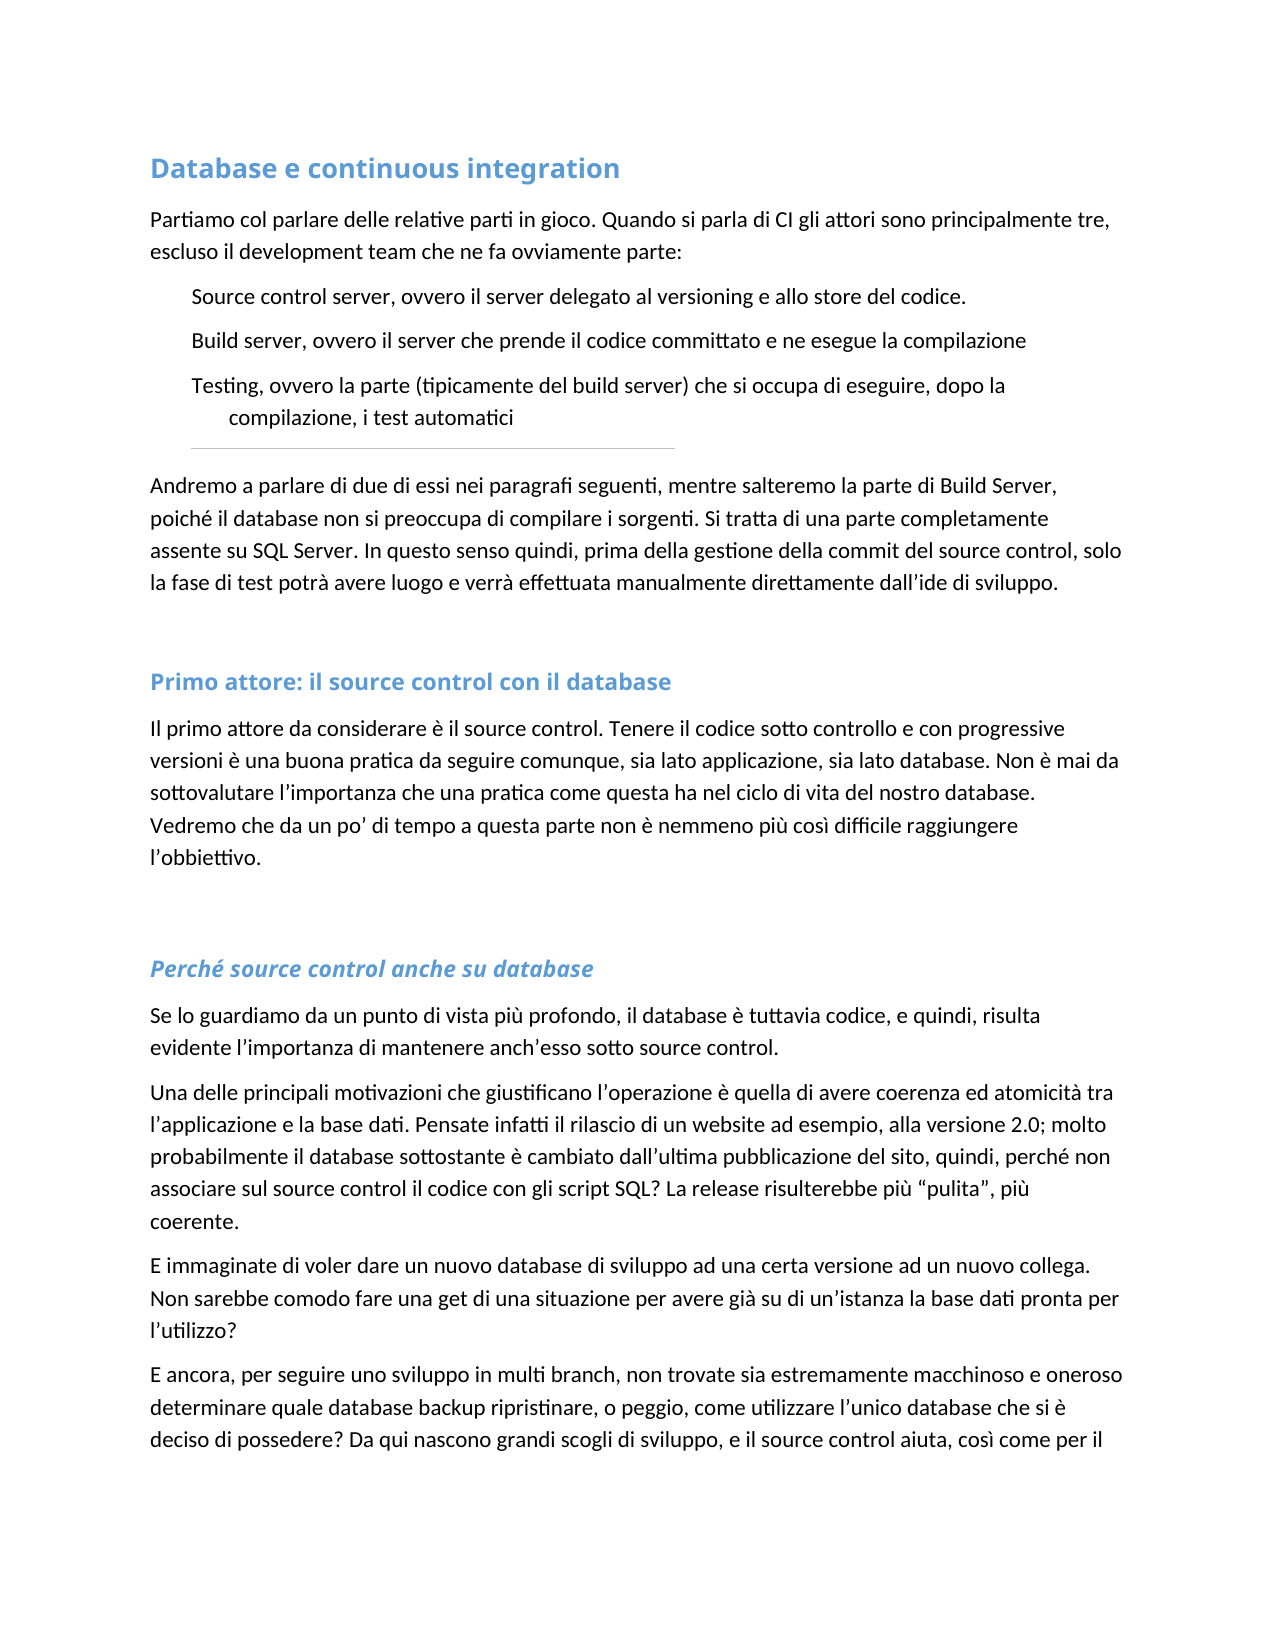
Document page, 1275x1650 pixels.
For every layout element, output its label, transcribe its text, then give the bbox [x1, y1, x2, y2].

text E immaginate di voler dare un nuovo database di sviluppo ad una certa versione ad un nuovo collega. Non sarebbe comodo fare una get di una situazione per avere già su di un’istanza la base dati pronta per l’utilizzo? [150, 1251, 1125, 1344]
text Il primo attore da considerare è il source control. Tenere il codice sotto controllo e con progressive versioni è una buona pratica da seguire comunque, sia lato applicazione, sia lato database. Non è mai da sottovalutare l’importanza che una pratica come questa ha nel ciclo di vita del nostro database. Vedremo che da un po’ di tempo a questa parte non è nemmeno più così difficile raggiungere l’obbiettivo. [150, 714, 1125, 871]
list Testing, ovvero la parte (tipicamente del build server) che si occupa di eseguire, dopo la compilazione, i test automatici [191, 371, 1125, 431]
list Source control server, ovvero il server delegato al versioning e allo store del codice. [191, 282, 1125, 310]
text Una delle principali motivazioni che giustificano l’operazione è quella di avere coerenza ed atomicità tra l’applicazione e la base dati. Pensate infatti il rilascio di un website ad esempio, alla versione 2.0; molto probabilmente il database sottostante è cambiato dall’ultima pubblicazione del sito, quindi, perché non associare sul source control il codice con gli script SQL? La release risulterebbe più “pulita”, più coerente. [150, 1078, 1125, 1235]
text Se lo guardiamo da un punto di vista più profondo, il database è tuttavia codice, e quindi, risulta evidente l’importanza di mantenere anch’esso sotto source control. [150, 1001, 1125, 1061]
list Build server, ovvero il server che prende il codice committato e ne esegue la compilazione [191, 326, 1125, 354]
subtitle Database e continuous integration [150, 150, 1125, 187]
text Andremo a parlare di due di essi nei paragrafi seguenti, mentre salteremo la parte di Build Server, poiché il database non si preoccupa di compilare i sorgenti. Si tratta di una parte completamente assente su SQL Server. In questo senso quindi, prima della gestione della commit del source control, solo la fase di test potrà avere luogo e verrà effettuata manualmente direttamente dall’ide di sviluppo. [150, 471, 1125, 596]
subtitle Primo attore: il source control con il database [150, 666, 1125, 697]
subtitle Perché source control anche su database [150, 953, 1125, 984]
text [150, 1361, 1125, 1453]
text Partiamo col parlare delle relative parti in gioco. Quando si parla di CI gli attori sono principalmente tre, escluso il development team che ne fa ovviamente parte: [150, 205, 1125, 265]
